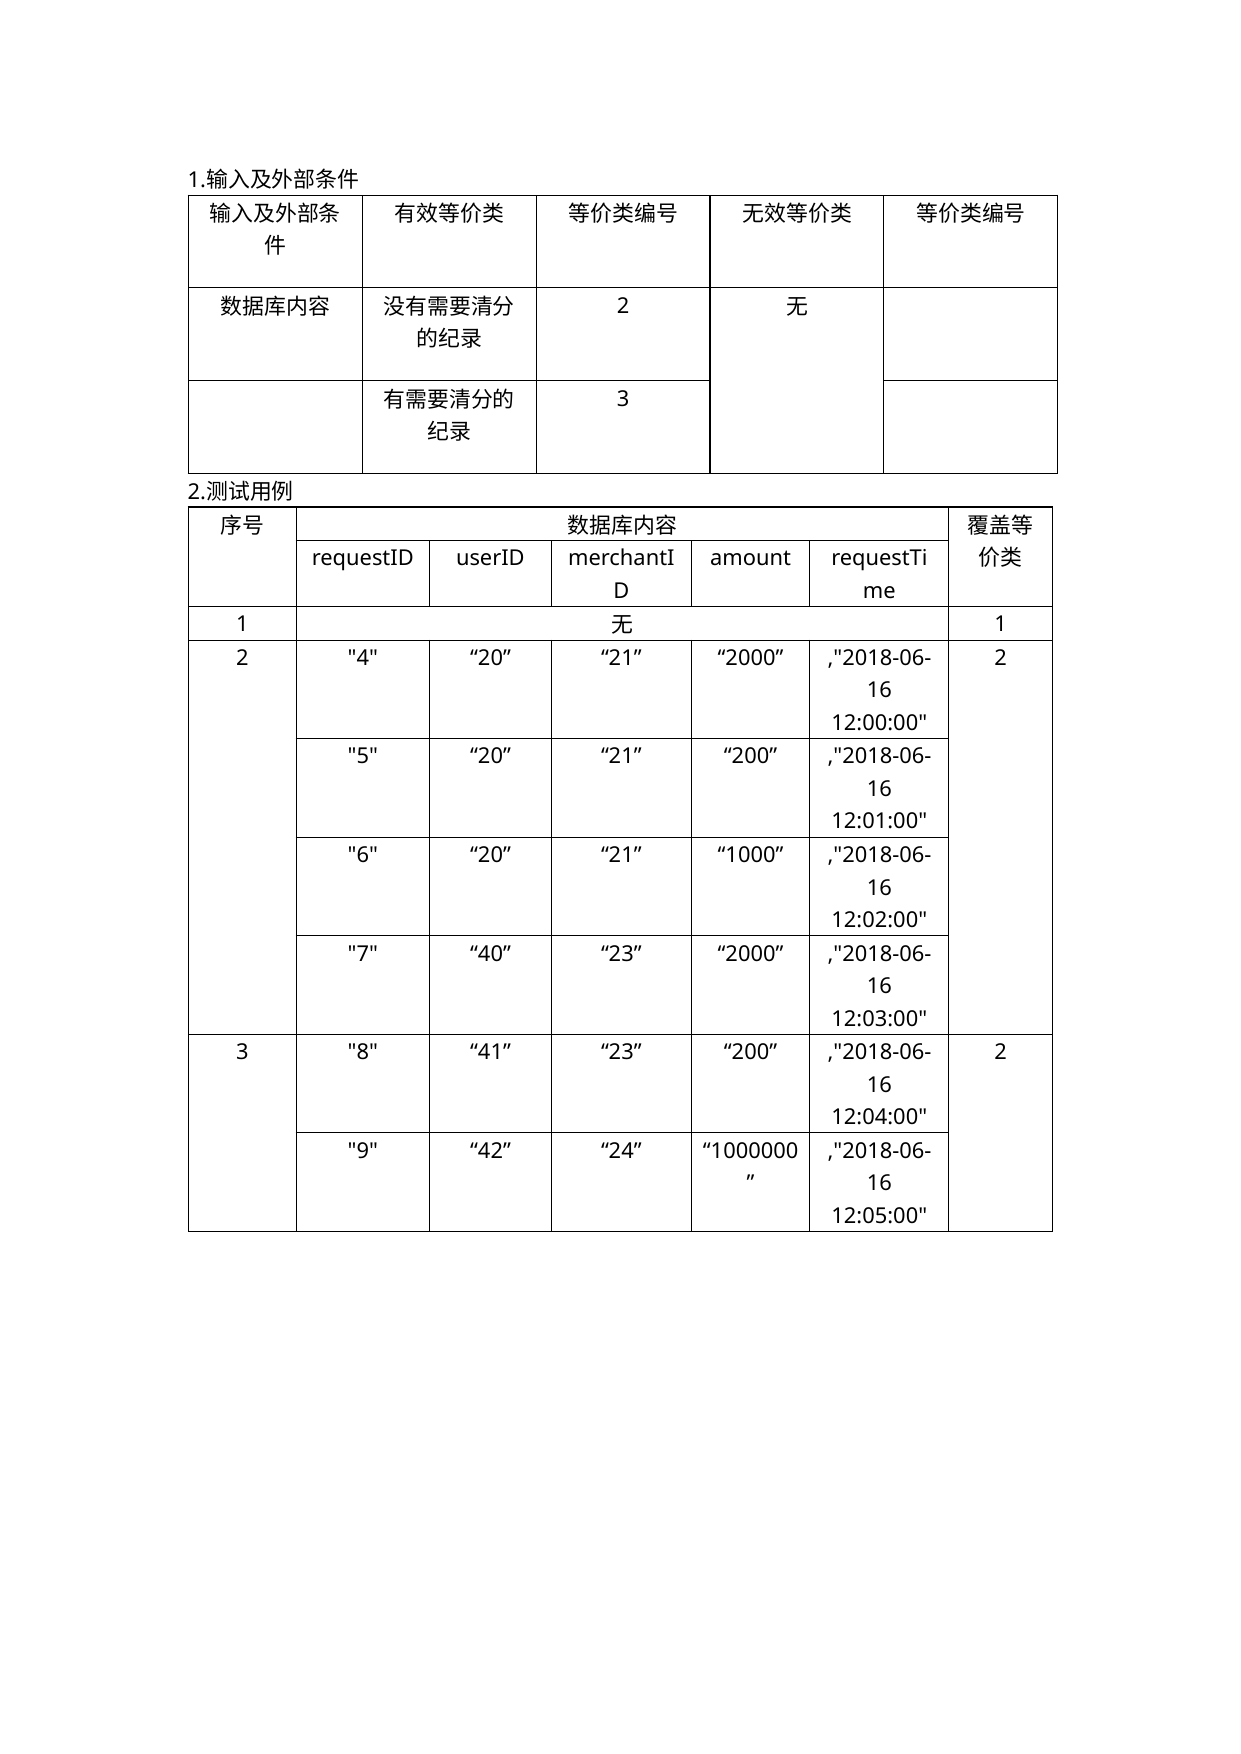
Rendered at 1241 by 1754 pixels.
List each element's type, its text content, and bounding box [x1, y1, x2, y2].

table_cell “23” [552, 1035, 691, 1132]
table_cell “200” [692, 1035, 809, 1132]
table_cell [189, 381, 362, 473]
table_cell 1 [189, 607, 296, 639]
table_cell amount [692, 541, 809, 606]
table_cell 3 [537, 381, 709, 473]
table_cell ,"2018-06-16 12:05:00" [810, 1133, 948, 1231]
table_cell [884, 381, 1057, 473]
table_cell “20” [430, 739, 551, 837]
table_cell ,"2018-06-16 12:02:00" [810, 838, 948, 935]
table_header 序号 [189, 508, 296, 606]
text 1.输入及外部条件 [187, 162, 1053, 194]
table_cell "6" [297, 838, 429, 935]
table_cell 有需要清分的纪录 [363, 381, 536, 473]
table_cell 无 [297, 607, 948, 639]
table_cell [884, 288, 1057, 380]
table_cell "9" [297, 1133, 429, 1231]
table_header 等价类编号 [537, 196, 709, 287]
table_cell "4" [297, 641, 429, 738]
table_header 输入及外部条件 [189, 196, 362, 287]
table_cell “2000” [692, 641, 809, 738]
table_cell 2 [537, 288, 709, 380]
table_cell “21” [552, 739, 691, 837]
table_cell “200” [692, 739, 809, 837]
table_cell "7" [297, 936, 429, 1034]
table_cell requestTime [810, 541, 948, 606]
table_cell userID [430, 541, 551, 606]
table_cell “23” [552, 936, 691, 1034]
table_cell 2 [949, 641, 1052, 1034]
table_cell ,"2018-06-16 12:00:00" [810, 641, 948, 738]
table_header 有效等价类 [363, 196, 536, 287]
table_cell ,"2018-06-16 12:01:00" [810, 739, 948, 837]
table_cell “1000” [692, 838, 809, 935]
table_cell ,"2018-06-16 12:03:00" [810, 936, 948, 1034]
table_cell 2 [189, 641, 296, 1034]
table_cell requestID [297, 541, 429, 606]
table_cell 没有需要清分的纪录 [363, 288, 536, 380]
table_cell “2000” [692, 936, 809, 1034]
table_cell 无 [711, 288, 883, 473]
table_cell “42” [430, 1133, 551, 1231]
table_cell “21” [552, 641, 691, 738]
table_cell merchantID [552, 541, 691, 606]
table_header 覆盖等价类 [949, 508, 1052, 606]
table_cell ,"2018-06-16 12:04:00" [810, 1035, 948, 1132]
table_cell “20” [430, 641, 551, 738]
table_cell “1000000” [692, 1133, 809, 1231]
table_cell "5" [297, 739, 429, 837]
table_header 等价类编号 [884, 196, 1057, 287]
table_cell "8" [297, 1035, 429, 1132]
table_cell “21” [552, 838, 691, 935]
table_cell 1 [949, 607, 1052, 639]
table_header 数据库内容 [297, 508, 948, 540]
table_cell 数据库内容 [189, 288, 362, 380]
table_cell “40” [430, 936, 551, 1034]
table_cell 2 [949, 1035, 1052, 1231]
text 2.测试用例 [187, 474, 1053, 506]
table_cell 3 [189, 1035, 296, 1231]
table_cell “20” [430, 838, 551, 935]
table_cell “24” [552, 1133, 691, 1231]
table_header 无效等价类 [711, 196, 883, 287]
table_cell “41” [430, 1035, 551, 1132]
